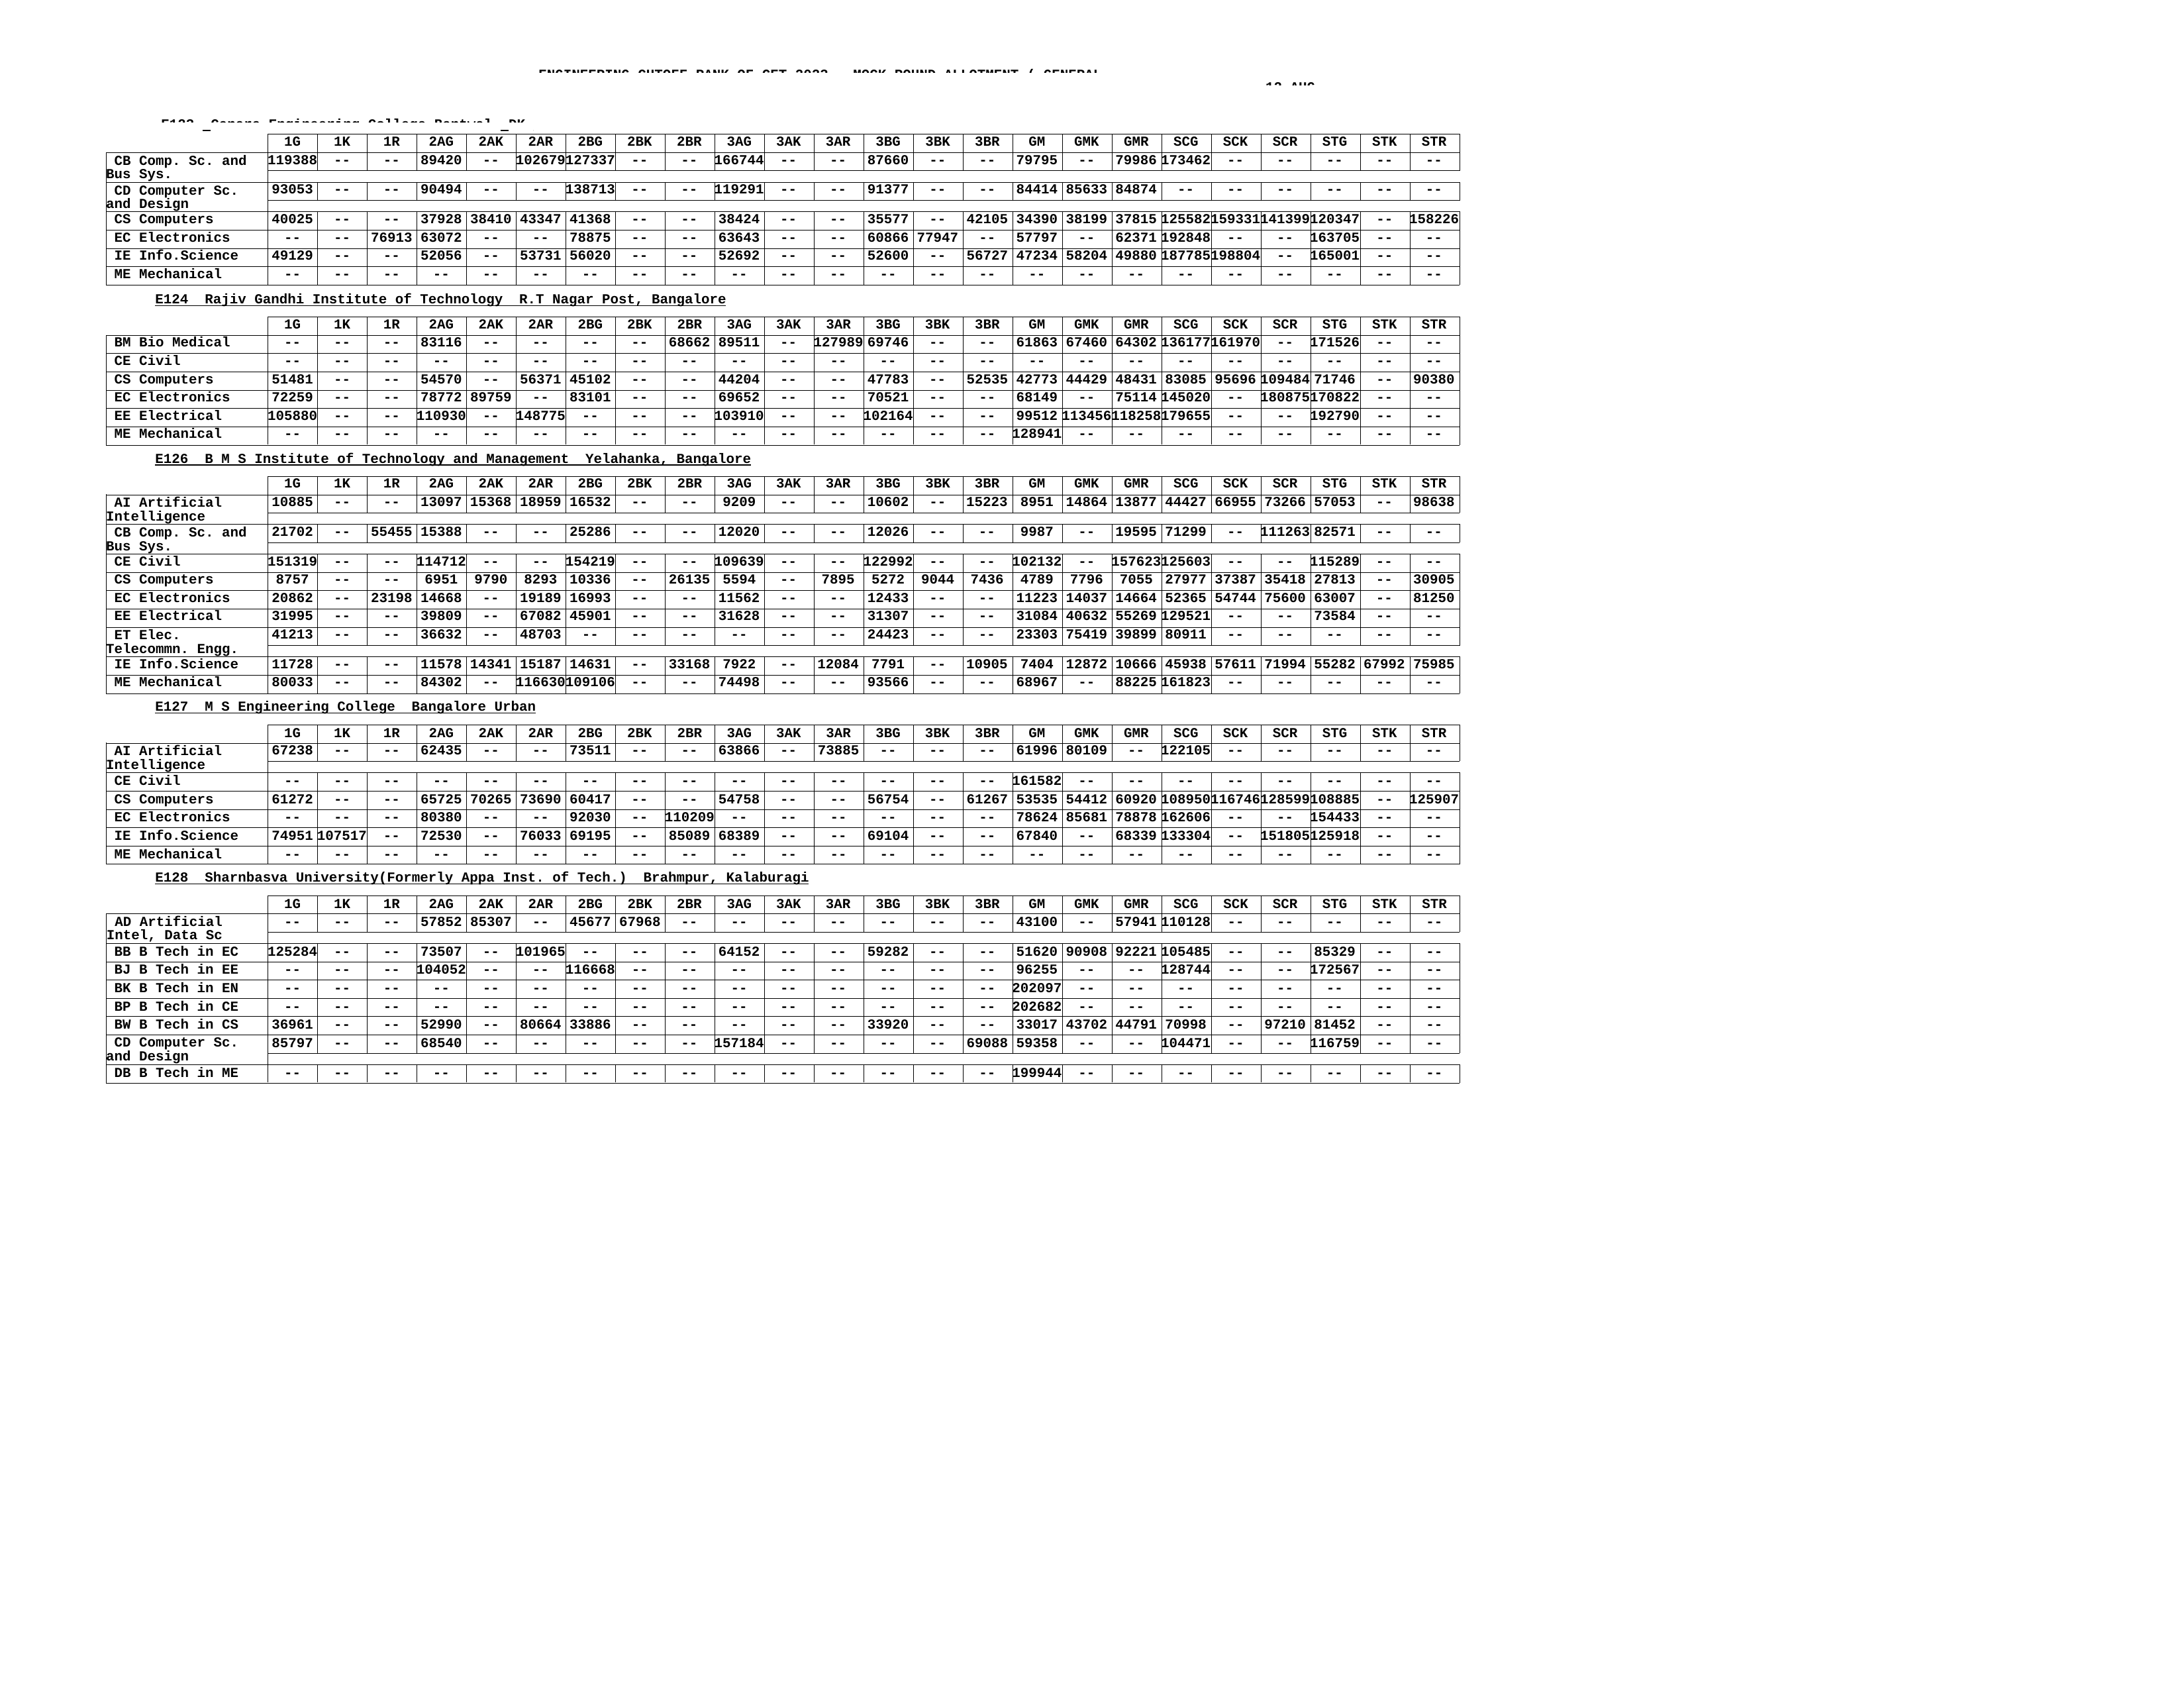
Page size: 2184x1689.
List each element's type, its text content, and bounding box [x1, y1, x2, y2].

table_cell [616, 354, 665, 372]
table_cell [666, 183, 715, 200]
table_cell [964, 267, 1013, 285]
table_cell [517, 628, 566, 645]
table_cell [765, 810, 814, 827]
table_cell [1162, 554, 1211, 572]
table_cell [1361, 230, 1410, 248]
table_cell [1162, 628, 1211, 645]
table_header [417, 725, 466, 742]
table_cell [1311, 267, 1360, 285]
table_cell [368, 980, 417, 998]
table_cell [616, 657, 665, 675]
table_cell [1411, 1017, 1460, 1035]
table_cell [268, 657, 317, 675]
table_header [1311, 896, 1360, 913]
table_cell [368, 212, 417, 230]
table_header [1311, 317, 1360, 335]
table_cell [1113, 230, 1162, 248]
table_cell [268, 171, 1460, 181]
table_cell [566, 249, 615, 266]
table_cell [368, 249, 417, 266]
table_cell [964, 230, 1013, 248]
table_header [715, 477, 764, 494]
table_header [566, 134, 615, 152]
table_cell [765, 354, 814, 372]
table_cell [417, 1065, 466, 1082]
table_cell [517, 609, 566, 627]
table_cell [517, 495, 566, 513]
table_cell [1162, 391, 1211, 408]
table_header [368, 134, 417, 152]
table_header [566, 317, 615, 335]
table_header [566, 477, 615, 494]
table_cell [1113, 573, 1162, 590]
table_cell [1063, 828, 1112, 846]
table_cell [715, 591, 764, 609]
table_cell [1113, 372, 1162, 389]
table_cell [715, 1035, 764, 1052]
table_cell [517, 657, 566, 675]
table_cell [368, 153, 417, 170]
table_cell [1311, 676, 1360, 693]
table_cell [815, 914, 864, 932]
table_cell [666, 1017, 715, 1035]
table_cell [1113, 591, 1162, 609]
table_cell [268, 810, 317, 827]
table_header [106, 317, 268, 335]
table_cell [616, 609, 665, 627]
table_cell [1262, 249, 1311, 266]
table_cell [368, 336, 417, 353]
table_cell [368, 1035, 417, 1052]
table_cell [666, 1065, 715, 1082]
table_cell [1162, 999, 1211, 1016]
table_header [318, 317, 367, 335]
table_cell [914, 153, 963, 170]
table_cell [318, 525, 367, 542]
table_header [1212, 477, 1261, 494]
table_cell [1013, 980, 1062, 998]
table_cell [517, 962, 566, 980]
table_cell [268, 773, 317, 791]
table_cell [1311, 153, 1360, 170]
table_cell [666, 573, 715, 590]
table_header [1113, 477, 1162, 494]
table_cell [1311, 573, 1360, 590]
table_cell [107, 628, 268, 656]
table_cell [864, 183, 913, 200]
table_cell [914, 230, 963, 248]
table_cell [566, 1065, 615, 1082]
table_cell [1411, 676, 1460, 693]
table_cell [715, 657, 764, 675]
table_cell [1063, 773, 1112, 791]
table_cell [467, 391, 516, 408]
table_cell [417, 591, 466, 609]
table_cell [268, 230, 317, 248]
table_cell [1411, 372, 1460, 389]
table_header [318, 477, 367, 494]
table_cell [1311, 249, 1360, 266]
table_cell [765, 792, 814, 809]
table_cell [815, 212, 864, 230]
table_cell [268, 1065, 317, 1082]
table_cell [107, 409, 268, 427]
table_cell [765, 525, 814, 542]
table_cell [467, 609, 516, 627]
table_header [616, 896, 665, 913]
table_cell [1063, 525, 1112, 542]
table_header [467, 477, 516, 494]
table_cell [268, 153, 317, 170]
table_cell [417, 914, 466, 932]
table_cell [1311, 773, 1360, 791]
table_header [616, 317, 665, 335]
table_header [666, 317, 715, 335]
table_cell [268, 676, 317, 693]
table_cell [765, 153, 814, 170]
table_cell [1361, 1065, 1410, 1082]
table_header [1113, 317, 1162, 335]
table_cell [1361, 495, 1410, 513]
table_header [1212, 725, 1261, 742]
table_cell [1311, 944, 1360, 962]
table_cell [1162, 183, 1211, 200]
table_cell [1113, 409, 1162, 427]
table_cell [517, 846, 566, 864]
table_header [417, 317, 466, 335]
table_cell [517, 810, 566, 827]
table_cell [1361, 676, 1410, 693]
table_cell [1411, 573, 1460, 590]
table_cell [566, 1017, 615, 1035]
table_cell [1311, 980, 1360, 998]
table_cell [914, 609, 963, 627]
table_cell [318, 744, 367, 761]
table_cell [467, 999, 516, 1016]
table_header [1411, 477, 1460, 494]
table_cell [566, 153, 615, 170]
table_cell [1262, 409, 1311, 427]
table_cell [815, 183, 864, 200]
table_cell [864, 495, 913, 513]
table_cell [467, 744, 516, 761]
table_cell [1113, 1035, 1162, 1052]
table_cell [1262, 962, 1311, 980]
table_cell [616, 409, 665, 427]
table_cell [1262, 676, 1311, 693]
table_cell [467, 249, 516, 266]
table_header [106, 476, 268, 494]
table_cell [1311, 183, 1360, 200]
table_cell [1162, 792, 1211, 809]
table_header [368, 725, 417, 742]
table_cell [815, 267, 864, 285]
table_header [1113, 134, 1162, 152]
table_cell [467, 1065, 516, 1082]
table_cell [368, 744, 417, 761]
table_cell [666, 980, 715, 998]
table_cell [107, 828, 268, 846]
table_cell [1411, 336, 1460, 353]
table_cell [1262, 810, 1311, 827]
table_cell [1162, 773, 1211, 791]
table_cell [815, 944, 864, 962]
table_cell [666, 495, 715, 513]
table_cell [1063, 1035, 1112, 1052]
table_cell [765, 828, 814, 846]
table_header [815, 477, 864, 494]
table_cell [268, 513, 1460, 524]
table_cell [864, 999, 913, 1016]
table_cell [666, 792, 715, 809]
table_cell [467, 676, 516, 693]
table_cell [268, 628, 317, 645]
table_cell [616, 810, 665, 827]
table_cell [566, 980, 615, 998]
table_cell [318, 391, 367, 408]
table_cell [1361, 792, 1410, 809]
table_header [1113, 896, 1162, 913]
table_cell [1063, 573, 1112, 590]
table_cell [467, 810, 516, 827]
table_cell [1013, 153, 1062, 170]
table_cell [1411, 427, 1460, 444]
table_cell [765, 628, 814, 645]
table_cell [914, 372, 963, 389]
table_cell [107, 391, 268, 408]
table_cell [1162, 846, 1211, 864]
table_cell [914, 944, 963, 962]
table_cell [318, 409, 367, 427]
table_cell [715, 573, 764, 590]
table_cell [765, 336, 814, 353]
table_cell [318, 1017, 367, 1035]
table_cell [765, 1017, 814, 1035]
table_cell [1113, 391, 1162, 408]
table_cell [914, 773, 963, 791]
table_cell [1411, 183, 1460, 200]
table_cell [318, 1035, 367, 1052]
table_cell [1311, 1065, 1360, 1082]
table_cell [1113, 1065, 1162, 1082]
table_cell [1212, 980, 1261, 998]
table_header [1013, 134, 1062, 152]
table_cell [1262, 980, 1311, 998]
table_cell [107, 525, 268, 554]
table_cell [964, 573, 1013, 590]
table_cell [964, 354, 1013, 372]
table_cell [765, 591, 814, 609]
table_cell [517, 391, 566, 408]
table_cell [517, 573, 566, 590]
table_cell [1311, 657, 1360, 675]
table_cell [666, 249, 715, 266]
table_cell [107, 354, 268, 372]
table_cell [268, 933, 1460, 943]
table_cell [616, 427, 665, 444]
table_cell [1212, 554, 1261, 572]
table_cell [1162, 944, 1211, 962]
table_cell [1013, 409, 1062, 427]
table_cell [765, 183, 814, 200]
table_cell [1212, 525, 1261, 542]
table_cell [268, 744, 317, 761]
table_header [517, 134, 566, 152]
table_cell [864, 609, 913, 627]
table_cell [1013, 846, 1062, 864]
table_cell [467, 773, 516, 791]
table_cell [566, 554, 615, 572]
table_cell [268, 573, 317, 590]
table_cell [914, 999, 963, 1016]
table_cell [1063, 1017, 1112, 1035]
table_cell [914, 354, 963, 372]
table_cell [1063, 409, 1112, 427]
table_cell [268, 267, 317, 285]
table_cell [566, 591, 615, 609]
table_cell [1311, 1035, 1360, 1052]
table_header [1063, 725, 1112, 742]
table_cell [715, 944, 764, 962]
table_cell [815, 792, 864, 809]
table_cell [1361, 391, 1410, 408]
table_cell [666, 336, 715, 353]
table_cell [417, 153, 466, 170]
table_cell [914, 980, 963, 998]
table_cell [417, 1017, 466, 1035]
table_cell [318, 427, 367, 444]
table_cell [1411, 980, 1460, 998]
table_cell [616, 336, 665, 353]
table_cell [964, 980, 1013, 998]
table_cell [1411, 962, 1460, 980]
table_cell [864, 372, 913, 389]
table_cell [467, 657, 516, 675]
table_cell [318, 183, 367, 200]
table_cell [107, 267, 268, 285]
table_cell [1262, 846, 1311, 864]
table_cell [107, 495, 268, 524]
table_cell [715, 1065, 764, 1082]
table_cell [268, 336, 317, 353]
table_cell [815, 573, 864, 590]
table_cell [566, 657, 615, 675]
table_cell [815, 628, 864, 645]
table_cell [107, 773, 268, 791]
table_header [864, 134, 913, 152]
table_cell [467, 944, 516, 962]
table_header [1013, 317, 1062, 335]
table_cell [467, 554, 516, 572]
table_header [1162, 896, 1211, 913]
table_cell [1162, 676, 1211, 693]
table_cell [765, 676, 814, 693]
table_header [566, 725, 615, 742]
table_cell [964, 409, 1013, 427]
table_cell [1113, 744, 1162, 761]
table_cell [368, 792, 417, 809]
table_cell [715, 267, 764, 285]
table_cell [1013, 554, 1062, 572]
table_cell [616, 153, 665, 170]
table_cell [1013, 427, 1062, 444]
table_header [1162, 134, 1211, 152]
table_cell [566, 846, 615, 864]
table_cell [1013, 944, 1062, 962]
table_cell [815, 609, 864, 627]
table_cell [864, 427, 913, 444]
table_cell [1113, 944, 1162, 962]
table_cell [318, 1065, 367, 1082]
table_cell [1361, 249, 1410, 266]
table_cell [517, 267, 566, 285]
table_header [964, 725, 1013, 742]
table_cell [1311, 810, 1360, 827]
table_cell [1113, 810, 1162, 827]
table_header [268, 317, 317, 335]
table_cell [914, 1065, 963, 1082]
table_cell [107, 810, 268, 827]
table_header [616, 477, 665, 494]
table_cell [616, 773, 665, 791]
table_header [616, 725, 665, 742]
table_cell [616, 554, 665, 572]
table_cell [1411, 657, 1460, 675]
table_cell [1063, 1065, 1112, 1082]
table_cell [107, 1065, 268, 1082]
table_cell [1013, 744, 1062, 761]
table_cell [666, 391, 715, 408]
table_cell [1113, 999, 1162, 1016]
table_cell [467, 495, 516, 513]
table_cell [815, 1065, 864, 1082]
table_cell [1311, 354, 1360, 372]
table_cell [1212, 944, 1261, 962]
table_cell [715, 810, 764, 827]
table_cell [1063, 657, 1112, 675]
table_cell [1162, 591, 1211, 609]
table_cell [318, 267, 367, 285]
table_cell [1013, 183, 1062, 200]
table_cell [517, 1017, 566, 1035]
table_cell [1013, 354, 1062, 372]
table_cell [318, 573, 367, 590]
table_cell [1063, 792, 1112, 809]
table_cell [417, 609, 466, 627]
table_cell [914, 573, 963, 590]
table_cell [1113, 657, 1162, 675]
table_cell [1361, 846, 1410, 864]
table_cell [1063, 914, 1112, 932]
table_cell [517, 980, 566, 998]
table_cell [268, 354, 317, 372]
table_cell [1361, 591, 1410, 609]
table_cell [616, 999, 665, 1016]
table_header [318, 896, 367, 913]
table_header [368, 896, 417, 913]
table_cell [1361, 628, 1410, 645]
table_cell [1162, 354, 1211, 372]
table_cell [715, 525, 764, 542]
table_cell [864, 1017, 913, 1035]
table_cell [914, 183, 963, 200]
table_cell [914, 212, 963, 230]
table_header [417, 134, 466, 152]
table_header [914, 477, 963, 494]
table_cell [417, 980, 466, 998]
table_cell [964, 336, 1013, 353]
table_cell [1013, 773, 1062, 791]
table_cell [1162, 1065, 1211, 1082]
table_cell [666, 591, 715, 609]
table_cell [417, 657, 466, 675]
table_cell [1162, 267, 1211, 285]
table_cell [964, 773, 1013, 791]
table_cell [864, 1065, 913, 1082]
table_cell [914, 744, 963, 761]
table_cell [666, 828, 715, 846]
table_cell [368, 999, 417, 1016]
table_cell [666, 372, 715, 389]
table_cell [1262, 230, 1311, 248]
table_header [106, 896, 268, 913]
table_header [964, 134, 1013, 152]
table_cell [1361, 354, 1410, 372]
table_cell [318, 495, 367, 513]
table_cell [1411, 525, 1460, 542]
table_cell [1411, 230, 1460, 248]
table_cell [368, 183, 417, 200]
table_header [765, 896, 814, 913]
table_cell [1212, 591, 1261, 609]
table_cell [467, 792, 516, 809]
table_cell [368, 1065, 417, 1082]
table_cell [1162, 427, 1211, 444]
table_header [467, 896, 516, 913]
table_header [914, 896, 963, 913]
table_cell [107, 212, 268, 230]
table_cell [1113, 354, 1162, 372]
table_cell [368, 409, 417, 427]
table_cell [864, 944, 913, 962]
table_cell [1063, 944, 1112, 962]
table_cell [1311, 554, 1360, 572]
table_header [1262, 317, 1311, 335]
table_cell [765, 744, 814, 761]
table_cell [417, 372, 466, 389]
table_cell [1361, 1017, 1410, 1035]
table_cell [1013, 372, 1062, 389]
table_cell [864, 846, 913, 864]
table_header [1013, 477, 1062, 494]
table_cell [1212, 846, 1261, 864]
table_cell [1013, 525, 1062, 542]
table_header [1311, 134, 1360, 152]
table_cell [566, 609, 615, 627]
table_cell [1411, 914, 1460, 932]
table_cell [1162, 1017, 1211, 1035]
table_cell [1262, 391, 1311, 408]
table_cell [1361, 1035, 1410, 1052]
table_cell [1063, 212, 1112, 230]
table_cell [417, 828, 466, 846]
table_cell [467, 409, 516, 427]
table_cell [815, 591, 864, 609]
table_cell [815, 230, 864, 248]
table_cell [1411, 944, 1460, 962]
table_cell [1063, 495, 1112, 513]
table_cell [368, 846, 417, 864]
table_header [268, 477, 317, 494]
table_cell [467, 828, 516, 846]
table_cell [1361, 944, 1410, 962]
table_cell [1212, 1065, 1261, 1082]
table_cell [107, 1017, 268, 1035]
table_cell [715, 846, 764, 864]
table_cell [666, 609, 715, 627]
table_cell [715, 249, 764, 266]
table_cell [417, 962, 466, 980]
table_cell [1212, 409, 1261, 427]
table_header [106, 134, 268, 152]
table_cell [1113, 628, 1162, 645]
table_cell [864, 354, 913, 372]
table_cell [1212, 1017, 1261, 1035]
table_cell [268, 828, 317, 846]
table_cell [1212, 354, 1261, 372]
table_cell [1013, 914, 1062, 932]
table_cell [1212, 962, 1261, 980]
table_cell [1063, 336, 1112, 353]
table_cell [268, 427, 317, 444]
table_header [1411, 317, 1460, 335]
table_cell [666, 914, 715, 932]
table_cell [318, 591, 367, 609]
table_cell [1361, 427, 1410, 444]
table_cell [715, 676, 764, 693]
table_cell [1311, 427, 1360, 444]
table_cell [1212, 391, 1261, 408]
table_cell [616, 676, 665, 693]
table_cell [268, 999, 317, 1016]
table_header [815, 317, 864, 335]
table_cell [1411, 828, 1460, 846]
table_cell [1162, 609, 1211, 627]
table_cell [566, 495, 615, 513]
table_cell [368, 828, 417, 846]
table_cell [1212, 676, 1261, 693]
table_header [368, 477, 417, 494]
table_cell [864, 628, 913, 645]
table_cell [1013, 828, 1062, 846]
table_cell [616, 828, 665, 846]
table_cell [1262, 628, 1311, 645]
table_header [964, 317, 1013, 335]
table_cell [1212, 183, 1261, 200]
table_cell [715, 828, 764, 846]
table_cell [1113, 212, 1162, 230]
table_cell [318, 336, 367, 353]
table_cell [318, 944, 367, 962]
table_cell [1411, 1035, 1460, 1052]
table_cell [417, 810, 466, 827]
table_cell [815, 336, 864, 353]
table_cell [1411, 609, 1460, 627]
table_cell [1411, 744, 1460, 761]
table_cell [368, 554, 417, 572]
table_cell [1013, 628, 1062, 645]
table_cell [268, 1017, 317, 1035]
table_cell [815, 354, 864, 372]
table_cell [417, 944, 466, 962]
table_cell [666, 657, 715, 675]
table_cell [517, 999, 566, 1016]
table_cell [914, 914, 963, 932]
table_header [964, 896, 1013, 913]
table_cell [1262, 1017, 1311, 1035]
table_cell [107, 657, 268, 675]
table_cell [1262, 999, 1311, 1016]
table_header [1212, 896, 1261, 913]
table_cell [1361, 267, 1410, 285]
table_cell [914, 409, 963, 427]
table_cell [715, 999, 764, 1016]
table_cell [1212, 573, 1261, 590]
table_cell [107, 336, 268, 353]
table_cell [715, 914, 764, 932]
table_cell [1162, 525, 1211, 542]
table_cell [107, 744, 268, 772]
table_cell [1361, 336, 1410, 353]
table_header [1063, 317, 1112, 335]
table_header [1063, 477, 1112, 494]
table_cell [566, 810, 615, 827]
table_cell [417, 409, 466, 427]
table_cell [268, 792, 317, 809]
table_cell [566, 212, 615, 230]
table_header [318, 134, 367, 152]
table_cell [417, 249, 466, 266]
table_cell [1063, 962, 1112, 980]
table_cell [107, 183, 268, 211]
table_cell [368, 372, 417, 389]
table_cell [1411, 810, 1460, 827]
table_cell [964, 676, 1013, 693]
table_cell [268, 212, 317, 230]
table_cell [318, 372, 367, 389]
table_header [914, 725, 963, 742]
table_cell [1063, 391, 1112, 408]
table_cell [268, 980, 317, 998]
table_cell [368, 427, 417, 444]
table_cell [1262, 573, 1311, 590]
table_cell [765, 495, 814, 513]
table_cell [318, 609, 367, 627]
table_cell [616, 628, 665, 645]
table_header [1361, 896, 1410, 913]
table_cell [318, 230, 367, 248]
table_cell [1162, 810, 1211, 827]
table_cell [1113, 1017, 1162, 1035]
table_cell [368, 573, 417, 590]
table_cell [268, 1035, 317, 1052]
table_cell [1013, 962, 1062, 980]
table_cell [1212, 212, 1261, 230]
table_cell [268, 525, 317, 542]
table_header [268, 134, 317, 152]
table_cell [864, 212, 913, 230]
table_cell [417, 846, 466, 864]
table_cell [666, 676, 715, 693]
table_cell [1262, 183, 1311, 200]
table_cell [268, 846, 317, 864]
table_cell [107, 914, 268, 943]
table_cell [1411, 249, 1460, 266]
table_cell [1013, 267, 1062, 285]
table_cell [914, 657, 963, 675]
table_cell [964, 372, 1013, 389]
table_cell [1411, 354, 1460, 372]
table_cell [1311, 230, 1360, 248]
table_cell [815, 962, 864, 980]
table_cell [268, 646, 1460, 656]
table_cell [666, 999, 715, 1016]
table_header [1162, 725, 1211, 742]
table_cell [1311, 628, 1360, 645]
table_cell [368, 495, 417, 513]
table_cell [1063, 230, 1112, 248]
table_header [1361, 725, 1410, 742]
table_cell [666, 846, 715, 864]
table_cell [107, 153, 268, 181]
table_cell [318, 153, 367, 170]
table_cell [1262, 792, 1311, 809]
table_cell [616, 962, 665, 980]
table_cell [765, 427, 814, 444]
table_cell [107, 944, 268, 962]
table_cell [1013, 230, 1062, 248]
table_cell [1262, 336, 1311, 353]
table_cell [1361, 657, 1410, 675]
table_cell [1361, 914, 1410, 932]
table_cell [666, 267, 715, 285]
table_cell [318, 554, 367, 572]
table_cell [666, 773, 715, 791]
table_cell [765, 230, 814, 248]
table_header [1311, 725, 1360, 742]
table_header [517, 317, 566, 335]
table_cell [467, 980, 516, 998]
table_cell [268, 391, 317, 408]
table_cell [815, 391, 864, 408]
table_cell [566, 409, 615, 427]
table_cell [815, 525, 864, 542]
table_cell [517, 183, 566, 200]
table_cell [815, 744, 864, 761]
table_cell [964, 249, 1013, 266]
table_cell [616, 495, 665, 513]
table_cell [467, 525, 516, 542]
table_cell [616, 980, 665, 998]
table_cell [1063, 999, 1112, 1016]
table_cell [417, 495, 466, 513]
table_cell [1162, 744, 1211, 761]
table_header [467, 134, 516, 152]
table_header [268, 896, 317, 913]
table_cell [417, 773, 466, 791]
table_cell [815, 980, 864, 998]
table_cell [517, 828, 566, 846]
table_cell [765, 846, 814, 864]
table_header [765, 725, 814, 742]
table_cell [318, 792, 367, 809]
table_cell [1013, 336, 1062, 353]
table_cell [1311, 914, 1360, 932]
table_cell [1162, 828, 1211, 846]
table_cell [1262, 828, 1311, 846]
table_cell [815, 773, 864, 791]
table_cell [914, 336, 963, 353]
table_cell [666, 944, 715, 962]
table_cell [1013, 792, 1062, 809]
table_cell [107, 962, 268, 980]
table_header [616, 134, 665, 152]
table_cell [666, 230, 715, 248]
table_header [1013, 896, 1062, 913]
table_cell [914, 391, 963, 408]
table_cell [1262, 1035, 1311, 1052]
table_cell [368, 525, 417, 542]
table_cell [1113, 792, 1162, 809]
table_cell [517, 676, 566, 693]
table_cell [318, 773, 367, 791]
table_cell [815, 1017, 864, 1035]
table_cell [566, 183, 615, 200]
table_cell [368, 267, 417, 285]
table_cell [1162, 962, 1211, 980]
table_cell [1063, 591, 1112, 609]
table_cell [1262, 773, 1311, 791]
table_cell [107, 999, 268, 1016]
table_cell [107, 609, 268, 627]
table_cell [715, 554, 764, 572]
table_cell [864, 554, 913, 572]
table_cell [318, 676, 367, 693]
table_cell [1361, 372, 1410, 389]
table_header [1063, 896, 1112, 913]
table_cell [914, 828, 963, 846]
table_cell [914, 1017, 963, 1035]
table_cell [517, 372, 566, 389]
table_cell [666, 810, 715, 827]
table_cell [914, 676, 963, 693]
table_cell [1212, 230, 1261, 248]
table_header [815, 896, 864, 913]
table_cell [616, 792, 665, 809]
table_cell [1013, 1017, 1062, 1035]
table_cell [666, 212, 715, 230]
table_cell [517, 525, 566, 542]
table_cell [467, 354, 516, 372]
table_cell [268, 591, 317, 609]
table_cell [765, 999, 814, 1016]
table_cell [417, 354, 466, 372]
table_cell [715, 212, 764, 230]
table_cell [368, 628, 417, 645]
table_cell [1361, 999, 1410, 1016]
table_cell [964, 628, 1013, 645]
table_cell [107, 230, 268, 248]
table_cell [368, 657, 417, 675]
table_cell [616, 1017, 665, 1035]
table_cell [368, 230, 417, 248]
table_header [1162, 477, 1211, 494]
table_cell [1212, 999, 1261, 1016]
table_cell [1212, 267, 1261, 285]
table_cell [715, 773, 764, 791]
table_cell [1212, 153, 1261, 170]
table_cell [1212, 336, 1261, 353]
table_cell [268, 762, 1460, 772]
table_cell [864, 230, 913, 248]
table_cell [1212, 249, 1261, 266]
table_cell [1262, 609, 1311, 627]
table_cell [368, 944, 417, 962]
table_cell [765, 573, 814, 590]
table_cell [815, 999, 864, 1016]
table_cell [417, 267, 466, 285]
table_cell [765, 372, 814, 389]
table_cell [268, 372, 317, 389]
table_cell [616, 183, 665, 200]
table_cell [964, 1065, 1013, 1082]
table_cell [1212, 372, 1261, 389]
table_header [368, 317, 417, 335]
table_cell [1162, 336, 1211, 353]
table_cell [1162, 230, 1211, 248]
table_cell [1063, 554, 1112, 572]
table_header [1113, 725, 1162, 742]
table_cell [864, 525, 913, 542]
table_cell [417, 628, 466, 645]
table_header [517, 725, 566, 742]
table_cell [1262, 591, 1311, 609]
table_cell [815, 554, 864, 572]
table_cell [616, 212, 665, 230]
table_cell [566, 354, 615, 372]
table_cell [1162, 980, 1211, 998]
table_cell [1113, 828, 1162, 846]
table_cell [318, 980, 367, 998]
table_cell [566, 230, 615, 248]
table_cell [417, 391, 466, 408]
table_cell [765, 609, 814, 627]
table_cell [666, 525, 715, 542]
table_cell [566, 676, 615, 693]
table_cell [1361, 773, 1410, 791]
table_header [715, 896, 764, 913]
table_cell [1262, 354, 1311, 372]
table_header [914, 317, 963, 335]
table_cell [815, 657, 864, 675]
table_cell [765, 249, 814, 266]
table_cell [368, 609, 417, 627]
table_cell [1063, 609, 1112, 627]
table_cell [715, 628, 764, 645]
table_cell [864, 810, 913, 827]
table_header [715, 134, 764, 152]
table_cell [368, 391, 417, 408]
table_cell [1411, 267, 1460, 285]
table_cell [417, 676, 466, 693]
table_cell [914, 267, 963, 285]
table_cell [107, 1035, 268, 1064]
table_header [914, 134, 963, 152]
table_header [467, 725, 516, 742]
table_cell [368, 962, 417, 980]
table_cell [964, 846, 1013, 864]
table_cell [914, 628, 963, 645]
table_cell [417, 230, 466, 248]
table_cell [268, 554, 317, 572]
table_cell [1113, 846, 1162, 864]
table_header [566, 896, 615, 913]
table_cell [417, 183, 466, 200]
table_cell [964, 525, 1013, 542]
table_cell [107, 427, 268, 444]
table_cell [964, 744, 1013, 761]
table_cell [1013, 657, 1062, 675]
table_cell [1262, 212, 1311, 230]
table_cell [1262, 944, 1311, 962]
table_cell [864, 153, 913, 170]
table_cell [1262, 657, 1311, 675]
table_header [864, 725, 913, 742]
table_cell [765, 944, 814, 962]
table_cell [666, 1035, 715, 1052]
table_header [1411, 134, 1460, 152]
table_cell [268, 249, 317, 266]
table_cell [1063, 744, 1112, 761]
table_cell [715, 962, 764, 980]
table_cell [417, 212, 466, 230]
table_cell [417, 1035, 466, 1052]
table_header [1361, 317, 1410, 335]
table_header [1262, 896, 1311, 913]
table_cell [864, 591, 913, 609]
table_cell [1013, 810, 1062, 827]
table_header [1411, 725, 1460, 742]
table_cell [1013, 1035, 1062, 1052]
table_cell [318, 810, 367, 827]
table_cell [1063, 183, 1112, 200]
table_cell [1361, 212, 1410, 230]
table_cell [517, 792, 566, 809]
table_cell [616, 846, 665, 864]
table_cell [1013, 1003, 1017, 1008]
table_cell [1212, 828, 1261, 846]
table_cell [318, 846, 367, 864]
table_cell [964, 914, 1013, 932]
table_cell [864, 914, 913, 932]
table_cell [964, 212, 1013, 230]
text E127 M S Engineering College Bangalore Urban [155, 700, 1863, 715]
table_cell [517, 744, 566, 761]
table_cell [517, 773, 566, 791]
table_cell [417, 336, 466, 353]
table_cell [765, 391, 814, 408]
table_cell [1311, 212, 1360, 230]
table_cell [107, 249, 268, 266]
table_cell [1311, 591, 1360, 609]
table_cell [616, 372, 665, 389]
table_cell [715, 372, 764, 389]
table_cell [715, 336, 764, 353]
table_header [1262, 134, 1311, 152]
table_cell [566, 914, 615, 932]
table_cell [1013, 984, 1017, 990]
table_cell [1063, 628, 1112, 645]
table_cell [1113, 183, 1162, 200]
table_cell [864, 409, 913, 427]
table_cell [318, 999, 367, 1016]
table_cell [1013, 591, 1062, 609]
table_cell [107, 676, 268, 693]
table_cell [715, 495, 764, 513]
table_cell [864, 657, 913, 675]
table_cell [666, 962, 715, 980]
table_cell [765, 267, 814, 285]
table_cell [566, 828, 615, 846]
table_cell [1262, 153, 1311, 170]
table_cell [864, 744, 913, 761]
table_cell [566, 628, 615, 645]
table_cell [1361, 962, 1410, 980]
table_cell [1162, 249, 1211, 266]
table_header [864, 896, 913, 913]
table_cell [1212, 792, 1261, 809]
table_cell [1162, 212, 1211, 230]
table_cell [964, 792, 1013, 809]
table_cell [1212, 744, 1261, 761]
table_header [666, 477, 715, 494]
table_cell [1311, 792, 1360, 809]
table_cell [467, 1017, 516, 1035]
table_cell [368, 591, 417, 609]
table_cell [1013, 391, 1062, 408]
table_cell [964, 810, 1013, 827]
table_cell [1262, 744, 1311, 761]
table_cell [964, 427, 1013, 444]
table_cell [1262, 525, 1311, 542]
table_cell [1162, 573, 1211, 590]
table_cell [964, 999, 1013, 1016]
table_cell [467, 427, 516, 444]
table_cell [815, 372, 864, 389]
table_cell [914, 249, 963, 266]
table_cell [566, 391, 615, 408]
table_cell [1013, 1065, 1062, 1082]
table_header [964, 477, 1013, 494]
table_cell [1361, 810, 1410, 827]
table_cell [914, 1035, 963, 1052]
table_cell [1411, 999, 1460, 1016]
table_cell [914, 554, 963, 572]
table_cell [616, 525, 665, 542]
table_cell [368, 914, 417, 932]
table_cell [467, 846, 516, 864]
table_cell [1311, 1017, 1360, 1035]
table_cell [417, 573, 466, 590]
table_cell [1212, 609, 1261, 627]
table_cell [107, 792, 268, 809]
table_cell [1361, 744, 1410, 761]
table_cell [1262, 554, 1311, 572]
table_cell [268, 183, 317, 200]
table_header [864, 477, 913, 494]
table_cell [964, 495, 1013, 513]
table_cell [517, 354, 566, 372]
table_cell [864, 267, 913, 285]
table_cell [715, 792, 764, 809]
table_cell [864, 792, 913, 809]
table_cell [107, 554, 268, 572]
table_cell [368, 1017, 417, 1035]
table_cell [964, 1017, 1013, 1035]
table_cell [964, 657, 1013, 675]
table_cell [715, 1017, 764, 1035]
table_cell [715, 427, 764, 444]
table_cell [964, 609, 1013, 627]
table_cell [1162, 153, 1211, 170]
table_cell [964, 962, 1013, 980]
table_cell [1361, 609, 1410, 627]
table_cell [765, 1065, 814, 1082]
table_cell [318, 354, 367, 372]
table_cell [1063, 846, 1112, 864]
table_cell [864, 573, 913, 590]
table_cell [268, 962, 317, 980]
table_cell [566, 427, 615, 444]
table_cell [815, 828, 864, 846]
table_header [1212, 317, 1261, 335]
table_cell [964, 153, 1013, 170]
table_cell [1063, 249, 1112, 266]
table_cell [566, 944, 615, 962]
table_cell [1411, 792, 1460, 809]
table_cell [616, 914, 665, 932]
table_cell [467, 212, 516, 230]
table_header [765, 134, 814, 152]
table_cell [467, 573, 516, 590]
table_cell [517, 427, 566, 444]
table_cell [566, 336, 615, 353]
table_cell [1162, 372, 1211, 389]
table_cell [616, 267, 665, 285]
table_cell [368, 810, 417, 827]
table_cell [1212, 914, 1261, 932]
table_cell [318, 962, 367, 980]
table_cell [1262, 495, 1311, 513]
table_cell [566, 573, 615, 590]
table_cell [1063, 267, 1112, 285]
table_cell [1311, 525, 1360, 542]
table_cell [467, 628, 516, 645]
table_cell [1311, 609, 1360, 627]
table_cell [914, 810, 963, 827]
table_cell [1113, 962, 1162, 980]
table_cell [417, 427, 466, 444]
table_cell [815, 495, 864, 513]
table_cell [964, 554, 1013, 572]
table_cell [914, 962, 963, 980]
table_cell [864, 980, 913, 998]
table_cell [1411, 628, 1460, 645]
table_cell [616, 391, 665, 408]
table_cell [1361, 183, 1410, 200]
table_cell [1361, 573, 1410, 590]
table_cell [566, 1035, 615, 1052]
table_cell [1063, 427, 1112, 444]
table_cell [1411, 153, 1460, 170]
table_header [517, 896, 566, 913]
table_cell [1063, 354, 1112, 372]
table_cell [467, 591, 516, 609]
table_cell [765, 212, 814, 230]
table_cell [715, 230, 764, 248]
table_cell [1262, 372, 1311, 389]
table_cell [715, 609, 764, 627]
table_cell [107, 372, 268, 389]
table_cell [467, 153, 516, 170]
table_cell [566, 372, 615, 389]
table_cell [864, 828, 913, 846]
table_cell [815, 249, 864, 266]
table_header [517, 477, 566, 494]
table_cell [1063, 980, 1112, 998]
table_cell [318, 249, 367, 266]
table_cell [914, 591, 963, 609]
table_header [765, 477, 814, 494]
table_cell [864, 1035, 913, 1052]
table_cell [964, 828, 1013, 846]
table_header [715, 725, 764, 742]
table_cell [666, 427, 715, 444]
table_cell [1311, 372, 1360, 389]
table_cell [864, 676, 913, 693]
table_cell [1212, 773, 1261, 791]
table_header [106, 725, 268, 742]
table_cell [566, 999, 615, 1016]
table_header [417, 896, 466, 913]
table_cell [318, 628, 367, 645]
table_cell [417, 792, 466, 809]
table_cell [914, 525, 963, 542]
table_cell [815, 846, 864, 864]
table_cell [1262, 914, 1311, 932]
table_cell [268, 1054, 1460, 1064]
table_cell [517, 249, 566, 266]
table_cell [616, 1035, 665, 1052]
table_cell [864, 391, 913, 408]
text E124 Rajiv Gandhi Institute of Technology R.T Nagar Post, Bangalore [155, 292, 1863, 308]
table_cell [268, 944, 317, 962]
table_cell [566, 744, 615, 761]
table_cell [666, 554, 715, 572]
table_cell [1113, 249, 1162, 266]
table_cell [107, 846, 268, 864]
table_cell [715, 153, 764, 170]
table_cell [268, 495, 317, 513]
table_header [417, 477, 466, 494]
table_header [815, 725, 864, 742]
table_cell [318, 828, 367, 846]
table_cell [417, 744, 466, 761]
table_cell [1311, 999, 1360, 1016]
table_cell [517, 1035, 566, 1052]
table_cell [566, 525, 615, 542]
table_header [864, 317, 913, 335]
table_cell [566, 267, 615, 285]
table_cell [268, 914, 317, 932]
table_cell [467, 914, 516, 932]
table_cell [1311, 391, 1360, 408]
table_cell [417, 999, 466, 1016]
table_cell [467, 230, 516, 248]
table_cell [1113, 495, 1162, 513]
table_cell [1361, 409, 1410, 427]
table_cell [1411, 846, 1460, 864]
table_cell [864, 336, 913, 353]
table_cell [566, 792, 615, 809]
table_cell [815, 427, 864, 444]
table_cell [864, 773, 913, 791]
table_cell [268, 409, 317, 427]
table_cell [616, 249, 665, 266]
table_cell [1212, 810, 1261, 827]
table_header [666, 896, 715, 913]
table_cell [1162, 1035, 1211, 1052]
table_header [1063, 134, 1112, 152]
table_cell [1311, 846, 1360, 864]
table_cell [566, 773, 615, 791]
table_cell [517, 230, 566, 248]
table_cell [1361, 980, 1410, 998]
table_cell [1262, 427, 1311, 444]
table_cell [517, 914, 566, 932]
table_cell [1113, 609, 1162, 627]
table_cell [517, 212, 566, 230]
text E126 B M S Institute of Technology and Management Yelahanka, Bangalore [155, 452, 1863, 467]
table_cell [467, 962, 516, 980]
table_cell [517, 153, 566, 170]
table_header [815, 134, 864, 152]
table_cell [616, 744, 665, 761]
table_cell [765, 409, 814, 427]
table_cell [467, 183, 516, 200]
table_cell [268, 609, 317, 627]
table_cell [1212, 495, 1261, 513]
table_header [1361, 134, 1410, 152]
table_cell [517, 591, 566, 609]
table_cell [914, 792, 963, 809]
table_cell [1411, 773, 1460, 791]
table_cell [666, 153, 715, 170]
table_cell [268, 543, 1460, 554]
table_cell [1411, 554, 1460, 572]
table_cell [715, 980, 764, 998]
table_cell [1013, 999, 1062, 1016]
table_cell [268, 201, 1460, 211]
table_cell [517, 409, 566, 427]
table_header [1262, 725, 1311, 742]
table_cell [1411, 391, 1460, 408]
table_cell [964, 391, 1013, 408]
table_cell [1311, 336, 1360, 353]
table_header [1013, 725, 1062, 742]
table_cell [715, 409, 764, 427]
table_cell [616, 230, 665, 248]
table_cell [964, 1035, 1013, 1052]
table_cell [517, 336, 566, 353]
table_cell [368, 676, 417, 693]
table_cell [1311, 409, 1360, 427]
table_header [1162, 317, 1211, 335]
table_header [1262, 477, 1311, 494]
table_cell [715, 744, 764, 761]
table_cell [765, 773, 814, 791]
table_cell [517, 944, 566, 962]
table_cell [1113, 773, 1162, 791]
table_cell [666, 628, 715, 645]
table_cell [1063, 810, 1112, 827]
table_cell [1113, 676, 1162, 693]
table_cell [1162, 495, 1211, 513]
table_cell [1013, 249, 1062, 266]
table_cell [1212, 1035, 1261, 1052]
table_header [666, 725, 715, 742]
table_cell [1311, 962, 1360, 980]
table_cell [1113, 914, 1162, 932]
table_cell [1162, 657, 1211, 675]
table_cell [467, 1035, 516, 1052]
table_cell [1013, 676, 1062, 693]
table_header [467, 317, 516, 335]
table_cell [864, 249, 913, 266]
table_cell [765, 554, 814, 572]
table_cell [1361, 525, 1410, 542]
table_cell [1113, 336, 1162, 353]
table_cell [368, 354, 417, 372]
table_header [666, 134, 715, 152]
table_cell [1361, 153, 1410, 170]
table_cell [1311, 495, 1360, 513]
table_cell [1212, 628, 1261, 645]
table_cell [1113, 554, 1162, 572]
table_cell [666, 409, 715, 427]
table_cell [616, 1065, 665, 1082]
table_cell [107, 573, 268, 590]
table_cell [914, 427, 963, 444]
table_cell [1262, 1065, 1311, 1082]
text E128 Sharnbasva University(Formerly Appa Inst. of Tech.) Brahmpur, Kalaburagi [155, 870, 1863, 886]
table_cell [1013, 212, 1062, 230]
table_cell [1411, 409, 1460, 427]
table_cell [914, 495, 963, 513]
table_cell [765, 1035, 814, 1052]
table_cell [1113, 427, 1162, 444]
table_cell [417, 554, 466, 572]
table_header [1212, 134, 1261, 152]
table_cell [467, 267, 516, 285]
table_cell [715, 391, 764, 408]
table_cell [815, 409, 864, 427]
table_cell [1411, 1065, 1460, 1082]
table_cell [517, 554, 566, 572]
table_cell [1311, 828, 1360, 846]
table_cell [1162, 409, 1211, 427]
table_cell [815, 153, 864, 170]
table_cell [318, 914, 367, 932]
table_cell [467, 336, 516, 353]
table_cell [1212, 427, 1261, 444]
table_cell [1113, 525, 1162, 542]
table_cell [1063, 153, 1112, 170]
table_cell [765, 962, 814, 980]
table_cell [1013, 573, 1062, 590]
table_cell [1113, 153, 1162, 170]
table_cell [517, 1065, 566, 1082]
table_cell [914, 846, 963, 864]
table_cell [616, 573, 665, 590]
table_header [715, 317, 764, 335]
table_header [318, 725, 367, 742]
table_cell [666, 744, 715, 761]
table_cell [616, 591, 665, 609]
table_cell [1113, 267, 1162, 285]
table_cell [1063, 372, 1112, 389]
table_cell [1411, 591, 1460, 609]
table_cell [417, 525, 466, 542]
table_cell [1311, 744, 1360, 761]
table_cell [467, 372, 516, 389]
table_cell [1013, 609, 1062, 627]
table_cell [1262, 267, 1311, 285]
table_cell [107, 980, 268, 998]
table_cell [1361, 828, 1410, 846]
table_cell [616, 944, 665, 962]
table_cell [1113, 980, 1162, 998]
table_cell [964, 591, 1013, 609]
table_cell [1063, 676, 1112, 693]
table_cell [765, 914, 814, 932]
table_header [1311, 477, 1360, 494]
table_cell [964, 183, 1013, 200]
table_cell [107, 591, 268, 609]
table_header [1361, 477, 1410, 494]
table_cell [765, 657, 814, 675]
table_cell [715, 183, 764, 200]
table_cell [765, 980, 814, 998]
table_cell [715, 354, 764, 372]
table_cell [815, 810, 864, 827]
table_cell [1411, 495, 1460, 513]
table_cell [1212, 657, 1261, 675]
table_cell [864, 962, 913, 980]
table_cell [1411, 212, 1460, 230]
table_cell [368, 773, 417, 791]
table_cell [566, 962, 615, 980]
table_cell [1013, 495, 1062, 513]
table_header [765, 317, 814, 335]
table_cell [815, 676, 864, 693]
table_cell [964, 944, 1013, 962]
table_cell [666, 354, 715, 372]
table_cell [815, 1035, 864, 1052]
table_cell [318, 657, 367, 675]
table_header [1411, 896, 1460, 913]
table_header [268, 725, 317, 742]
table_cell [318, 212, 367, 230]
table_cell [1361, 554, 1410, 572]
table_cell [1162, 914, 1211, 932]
